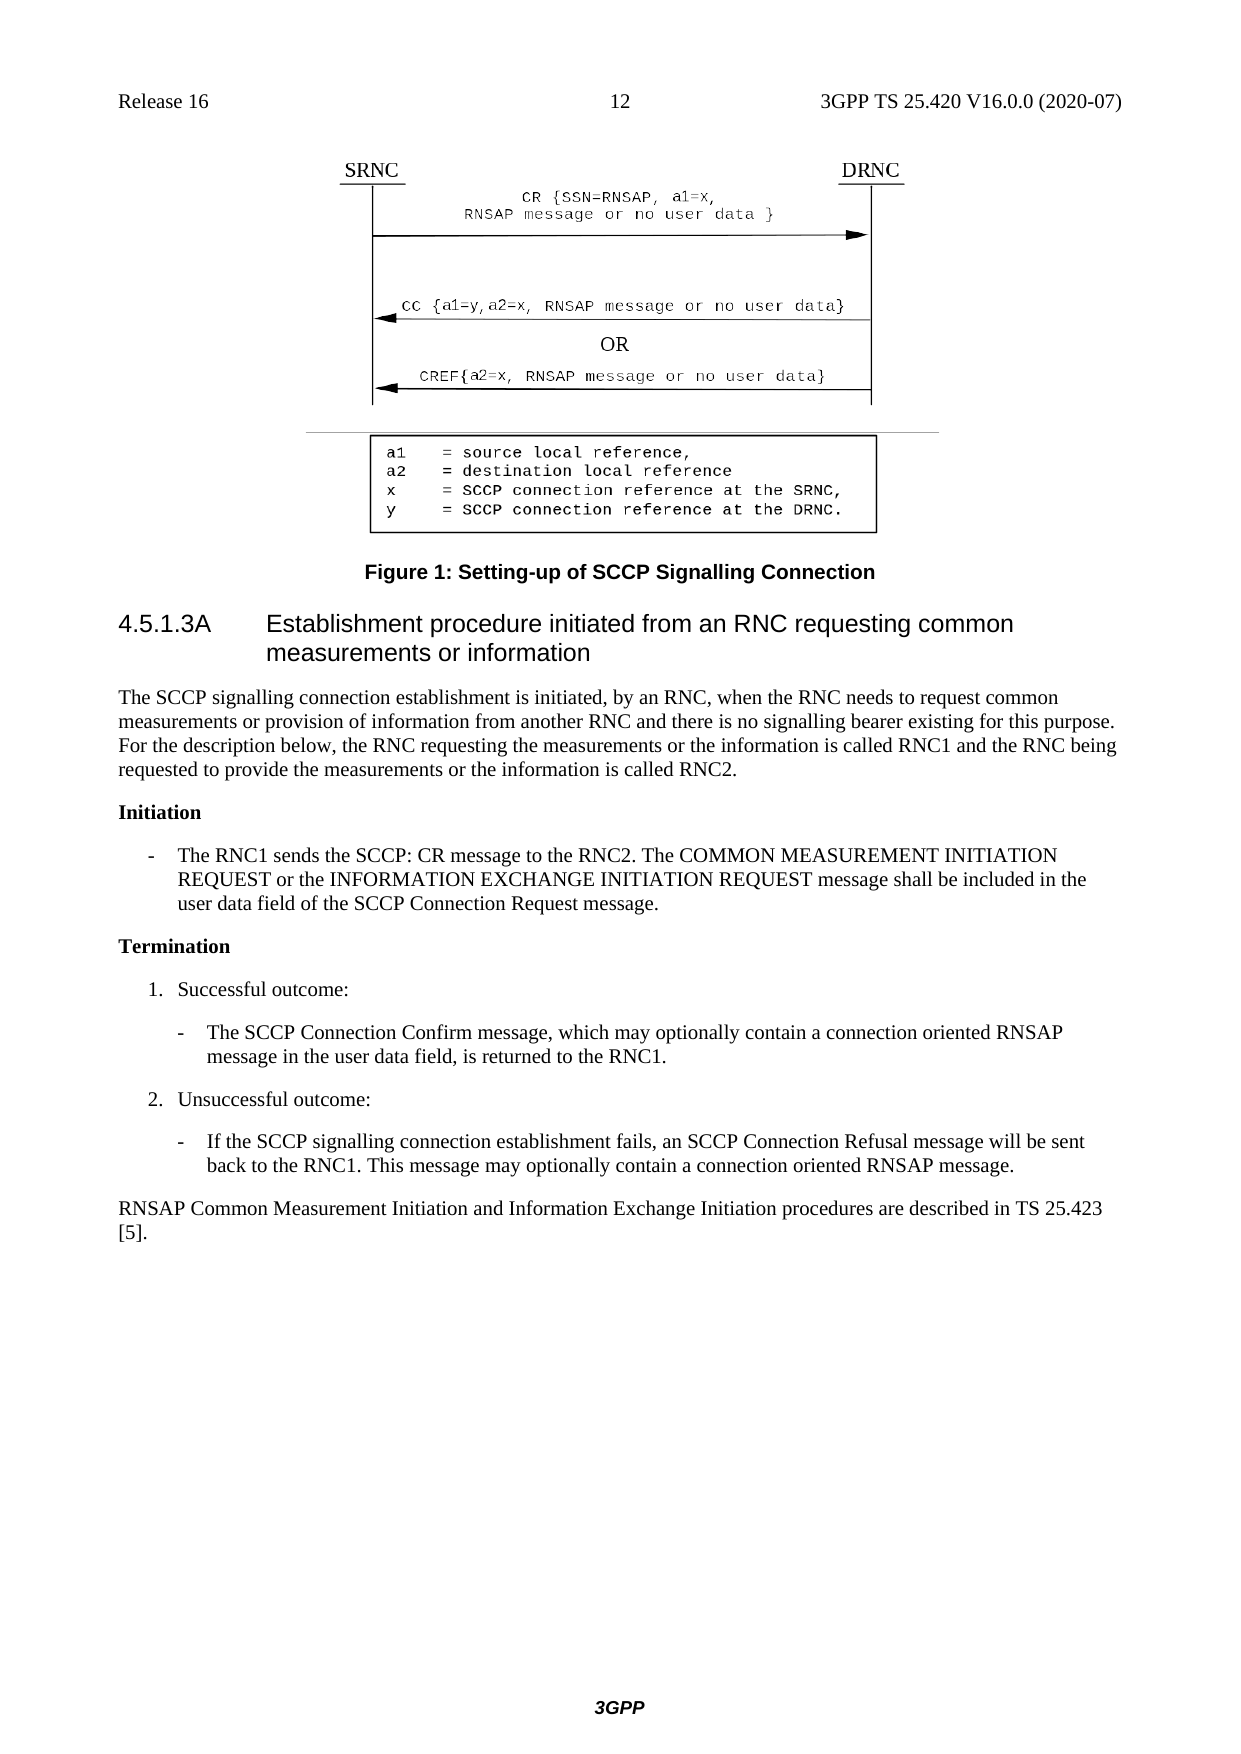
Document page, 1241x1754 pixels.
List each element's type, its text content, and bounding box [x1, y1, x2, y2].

text - If the SCCP signalling connection establishment fails, an SCCP Connection Refusal message will be sent back to the RNC1. This message may optionally contain a connection oriented RNSAP message. [177, 1129, 1122, 1177]
text - The RNC1 sends the SCCP: CR message to the RNC2. The COMMON MEASUREMENT INITIATION REQUEST or the INFORMATION EXCHANGE INITIATION REQUEST message shall be included in the user data field of the SCCP Connection Request message. [148, 843, 1122, 915]
text Figure 1: Setting-up of SCCP Signalling Connection [118, 560, 1122, 584]
text RNSAP Common Measurement Initiation and Information Exchange Initiation procedures are described in TS 25.423 [5]. [118, 1196, 1122, 1244]
text 2. Unsuccessful outcome: [148, 1086, 1122, 1111]
text Termination [118, 934, 1122, 958]
subtitle 4.5.1.3A Establishment procedure initiated from an RNC requesting common measurements or information [118, 609, 1122, 666]
text - The SCCP Connection Confirm message, which may optionally contain a connection oriented RNSAP message in the user data field, is returned to the RNC1. [177, 1019, 1122, 1068]
text Initiation [118, 800, 1122, 824]
text 1. Successful outcome: [148, 977, 1122, 1001]
text The SCCP signalling connection establishment is initiated, by an RNC, when the RNC needs to request common measurements or provision of information from another RNC and there is no signalling bearer existing for this purpose. For the description below, the RNC requesting the measurements or the information is called RNC1 and the RNC being requested to provide the measurements or the information is called RNC2. [118, 685, 1122, 781]
